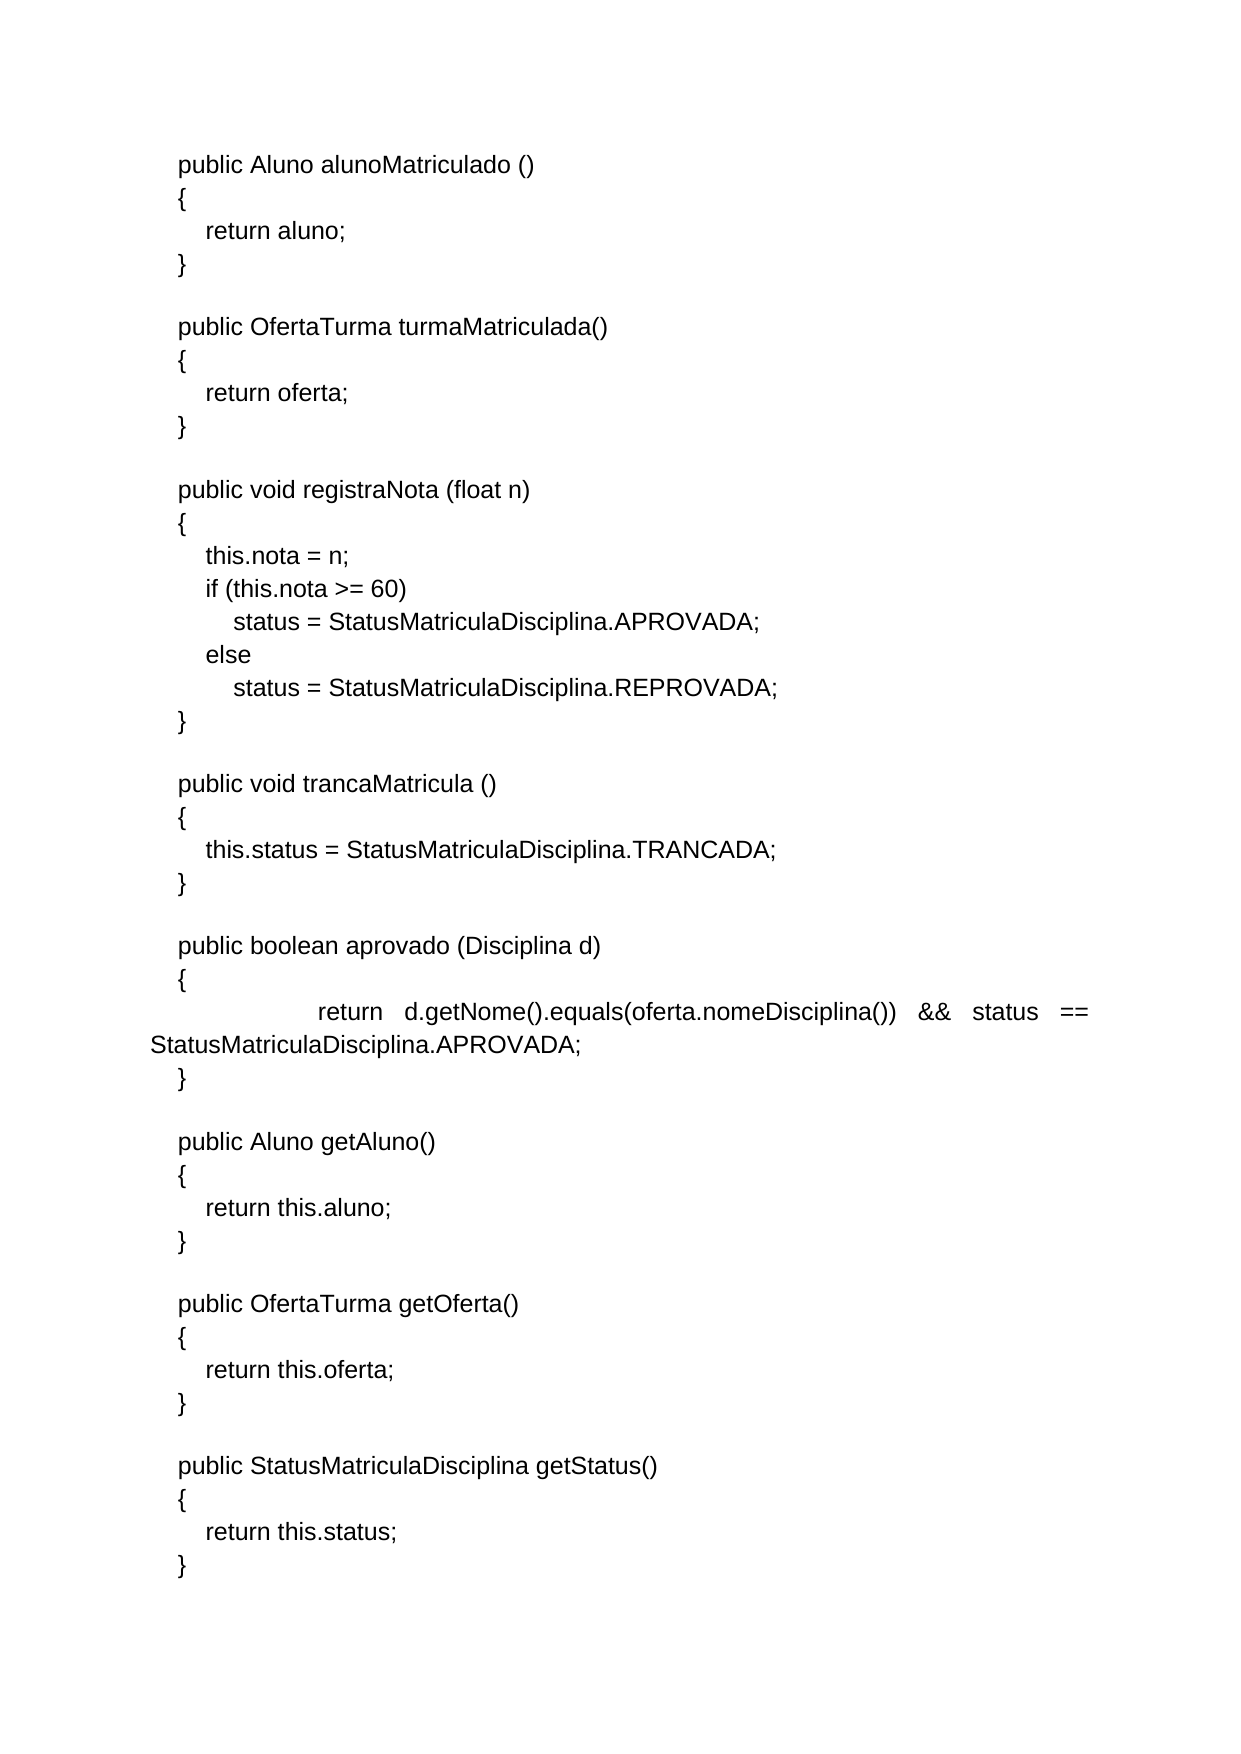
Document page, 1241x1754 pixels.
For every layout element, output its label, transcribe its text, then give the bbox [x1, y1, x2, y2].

text return this.aluno; [150, 1193, 1090, 1221]
text } [150, 1063, 1090, 1092]
text if (this.nota >= 60) [150, 574, 1090, 602]
text status = StatusMatriculaDisciplina.REPROVADA; [150, 673, 1090, 701]
text } [150, 411, 1090, 440]
text else [150, 640, 1090, 668]
text } [150, 706, 1090, 734]
text return this.oferta; [150, 1355, 1090, 1384]
text } [150, 249, 1090, 278]
text { [150, 1159, 1090, 1188]
text public Aluno alunoMatriculado () [150, 150, 1090, 179]
text return d.getNome().equals(oferta.nomeDisciplina()) && status == StatusMatriculaDisciplina.APROVADA; [150, 997, 1090, 1059]
text this.status = StatusMatriculaDisciplina.TRANCADA; [150, 835, 1090, 864]
text return this.status; [150, 1517, 1090, 1546]
text { [150, 802, 1090, 831]
text public StatusMatriculaDisciplina getStatus() [150, 1451, 1090, 1480]
text public void registraNota (float n) [150, 474, 1090, 503]
text } [150, 868, 1090, 897]
text return oferta; [150, 378, 1090, 407]
text { [150, 508, 1090, 536]
text } [150, 1550, 1090, 1579]
text public OfertaTurma getOferta() [150, 1289, 1090, 1318]
text { [150, 964, 1090, 993]
text status = StatusMatriculaDisciplina.APROVADA; [150, 607, 1090, 635]
text public boolean aprovado (Disciplina d) [150, 931, 1090, 960]
text { [150, 183, 1090, 212]
text { [150, 1322, 1090, 1351]
text return aluno; [150, 216, 1090, 245]
text this.nota = n; [150, 541, 1090, 569]
text } [150, 1226, 1090, 1254]
text public void trancaMatricula () [150, 769, 1090, 798]
text public Aluno getAluno() [150, 1127, 1090, 1155]
text } [150, 1388, 1090, 1417]
text public OfertaTurma turmaMatriculada() [150, 312, 1090, 341]
text { [150, 345, 1090, 374]
text { [150, 1484, 1090, 1513]
